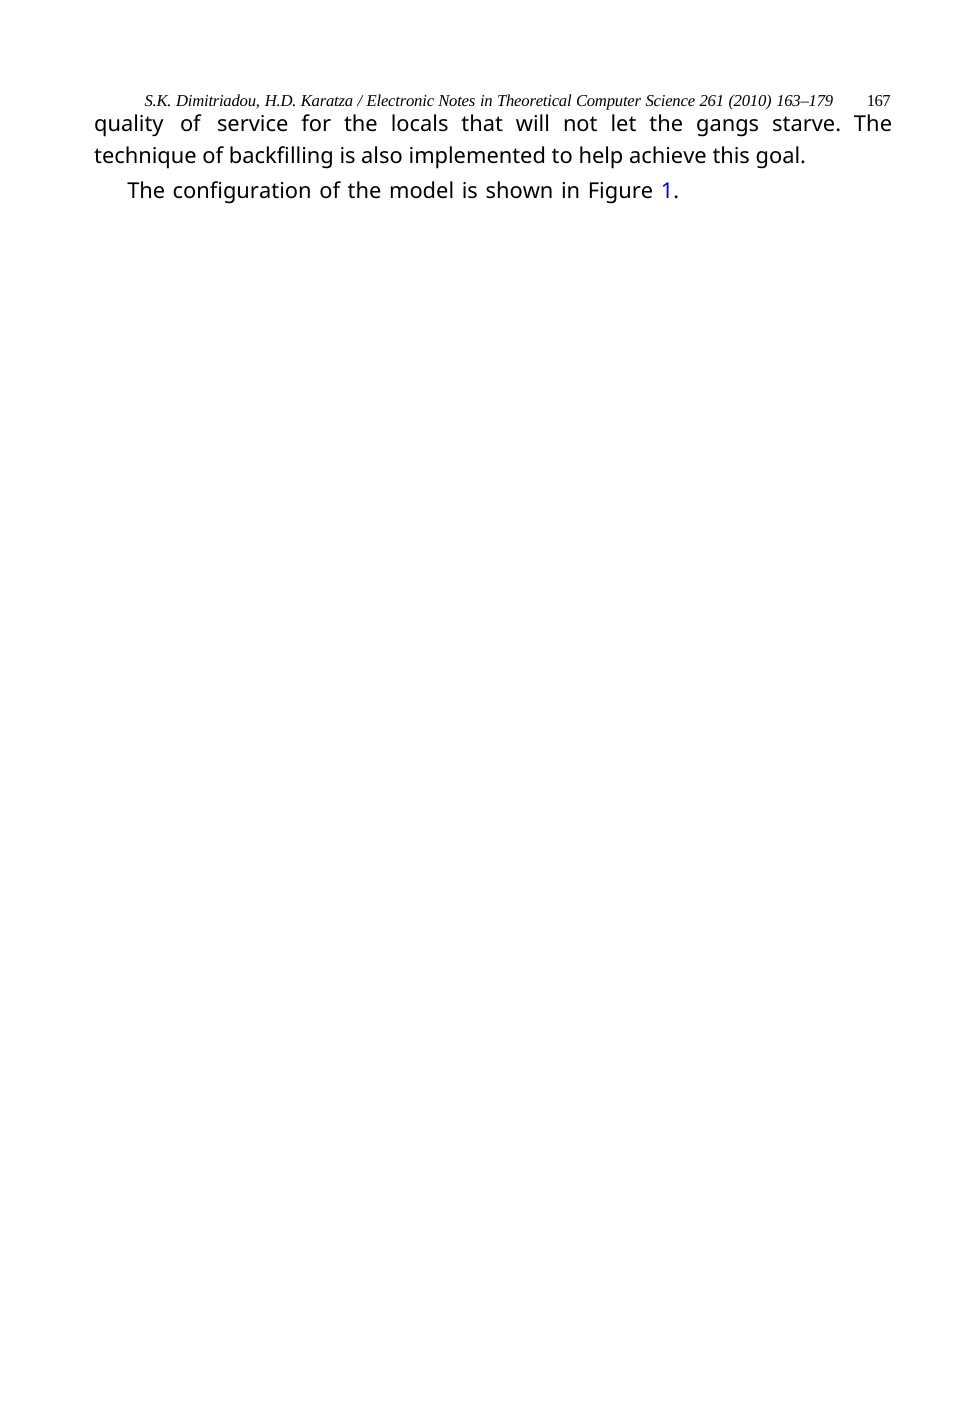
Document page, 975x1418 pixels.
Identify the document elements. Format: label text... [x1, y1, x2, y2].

text The configuration of the model is shown in Figure 1. [127, 175, 904, 205]
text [94, 108, 893, 170]
